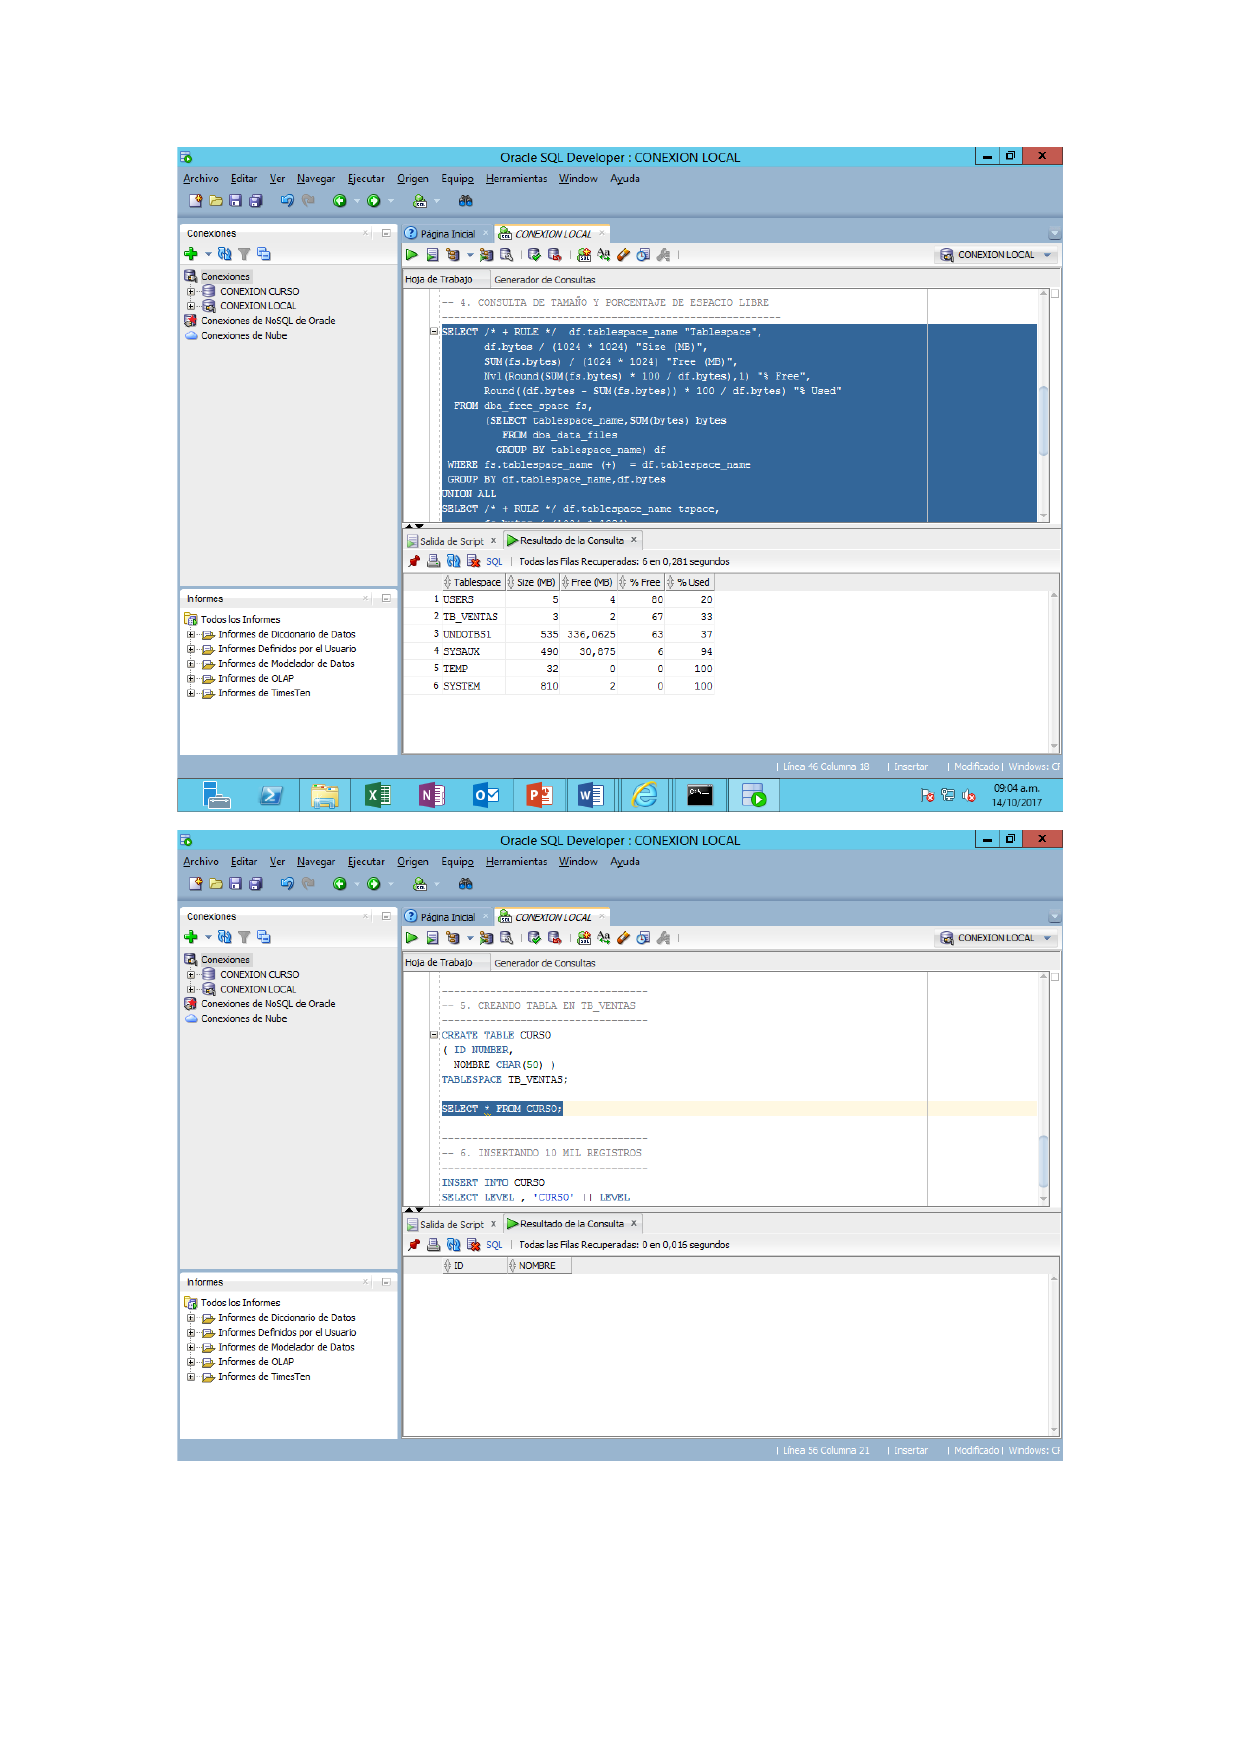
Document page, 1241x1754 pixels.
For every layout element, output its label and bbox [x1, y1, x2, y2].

picture [177, 147, 1063, 812]
picture [177, 830, 1063, 1461]
